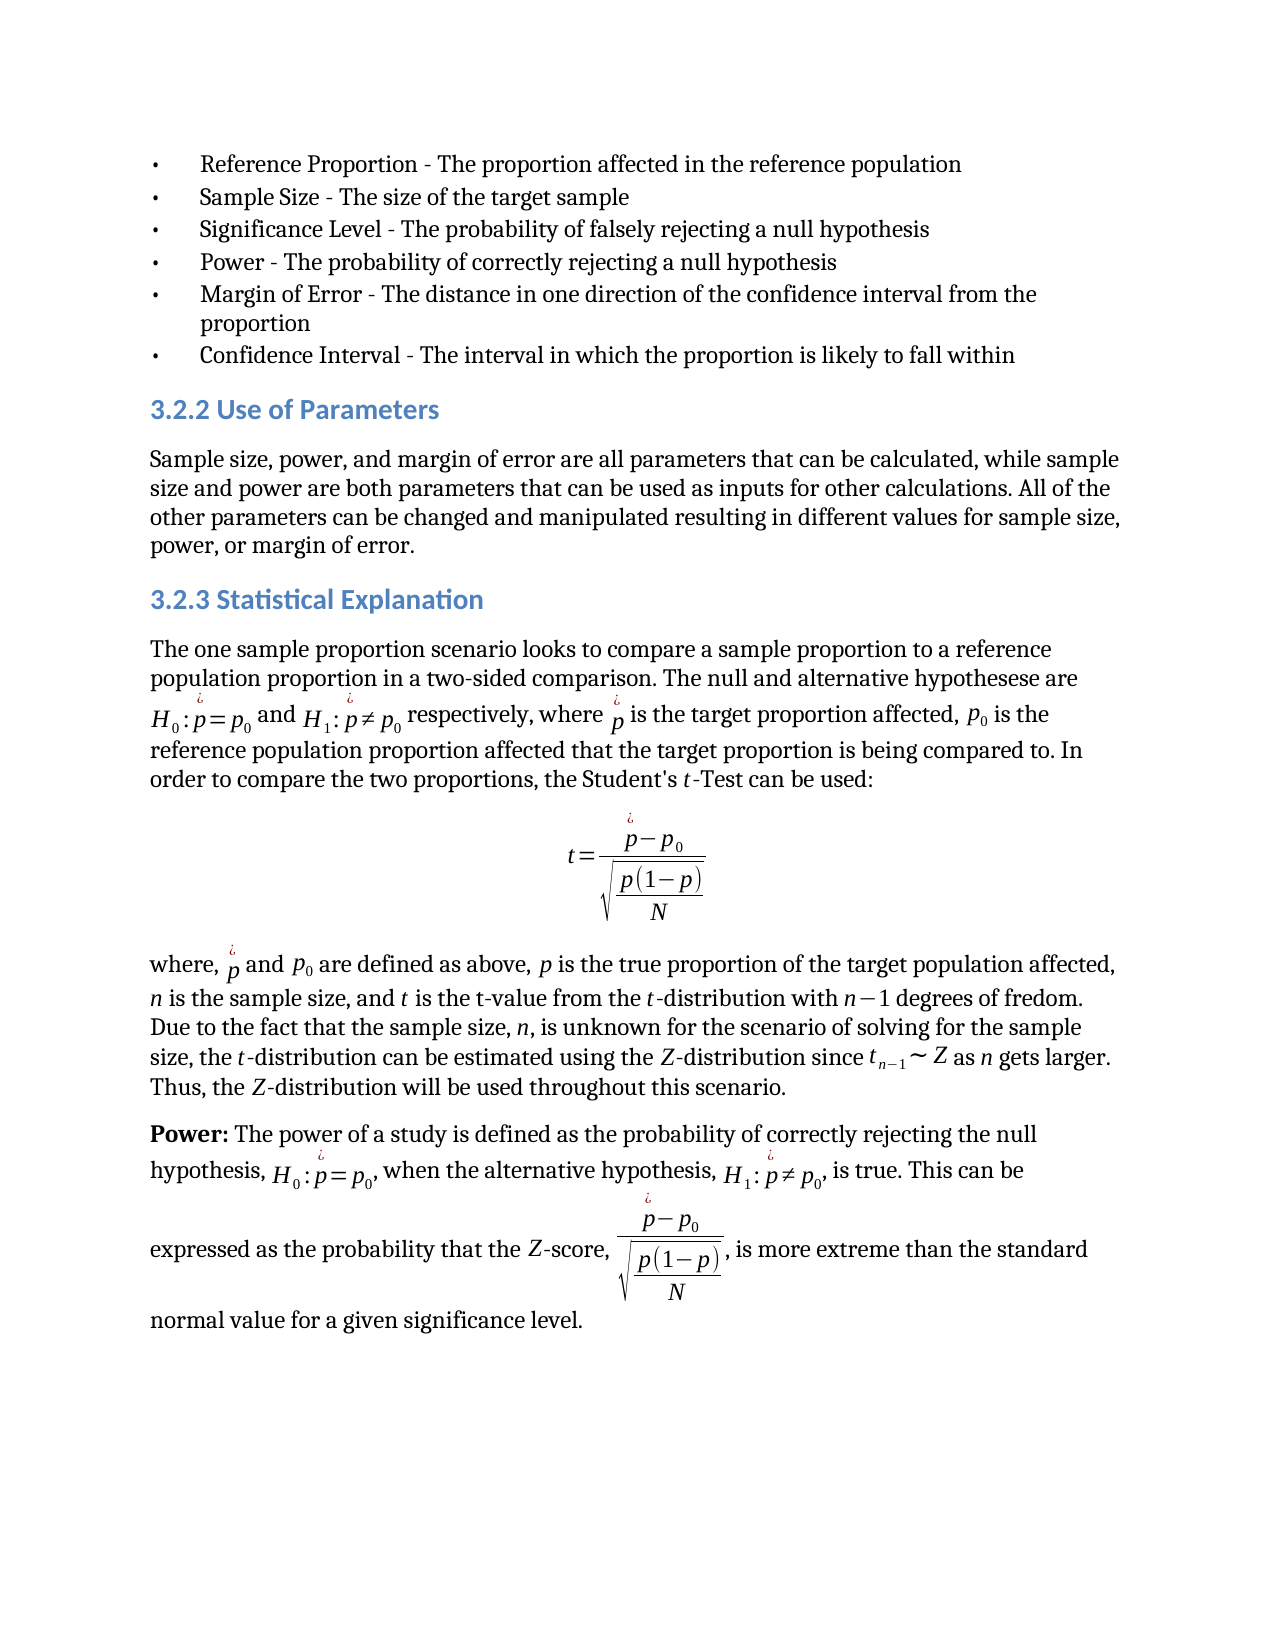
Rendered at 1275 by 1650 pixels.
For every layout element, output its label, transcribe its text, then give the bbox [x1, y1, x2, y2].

text where, and are defined as above, is the true proportion of the target population affected, is the sample size, and is the t-value from the -distribution with degrees of fredom. Due to the fact that the sample size, , is unknown for the scenario of solving for the sample size, the -distribution can be estimated using the -distribution since as gets larger. Thus, the -distribution will be used throughout this scenario. [150, 944, 1125, 1102]
list Power - The probability of correctly rejecting a null hypothesis [150, 247, 1125, 276]
list Confidence Interval - The interval in which the proportion is likely to fall within [150, 341, 1125, 370]
list Significance Level - The probability of falsely rejecting a null hypothesis [150, 215, 1125, 244]
text The one sample proportion scenario looks to compare a sample proportion to a reference population proportion in a two-sided comparison. The null and alternative hypothesese are and respectively, where is the target proportion affected, is the reference population proportion affected that the target proportion is being compared to. In order to compare the two proportions, the Student's -Test can be used: [150, 635, 1125, 793]
list Sample Size - The size of the target sample [150, 182, 1125, 211]
text Sample size, power, and margin of error are all parameters that can be calculated, while sample size and power are both parameters that can be used as inputs for other calculations. All of the other parameters can be changed and manipulated resulting in different values for sample size, power, or margin of error. [150, 445, 1125, 560]
list Margin of Error - The distance in one direction of the confidence interval from the proportion [150, 280, 1125, 337]
text Power: The power of a study is defined as the probability of correctly rejecting the null hypothesis, , when the alternative hypothesis, , is true. This can be expressed as the probability that the -score, , is more extreme than the standard normal value for a given significance level. [150, 1120, 1125, 1334]
list Reference Proportion - The proportion affected in the reference population [150, 150, 1125, 179]
subtitle 3.2.2 Use of Parameters [150, 391, 1125, 426]
subtitle 3.2.3 Statistical Explanation [150, 581, 1125, 617]
